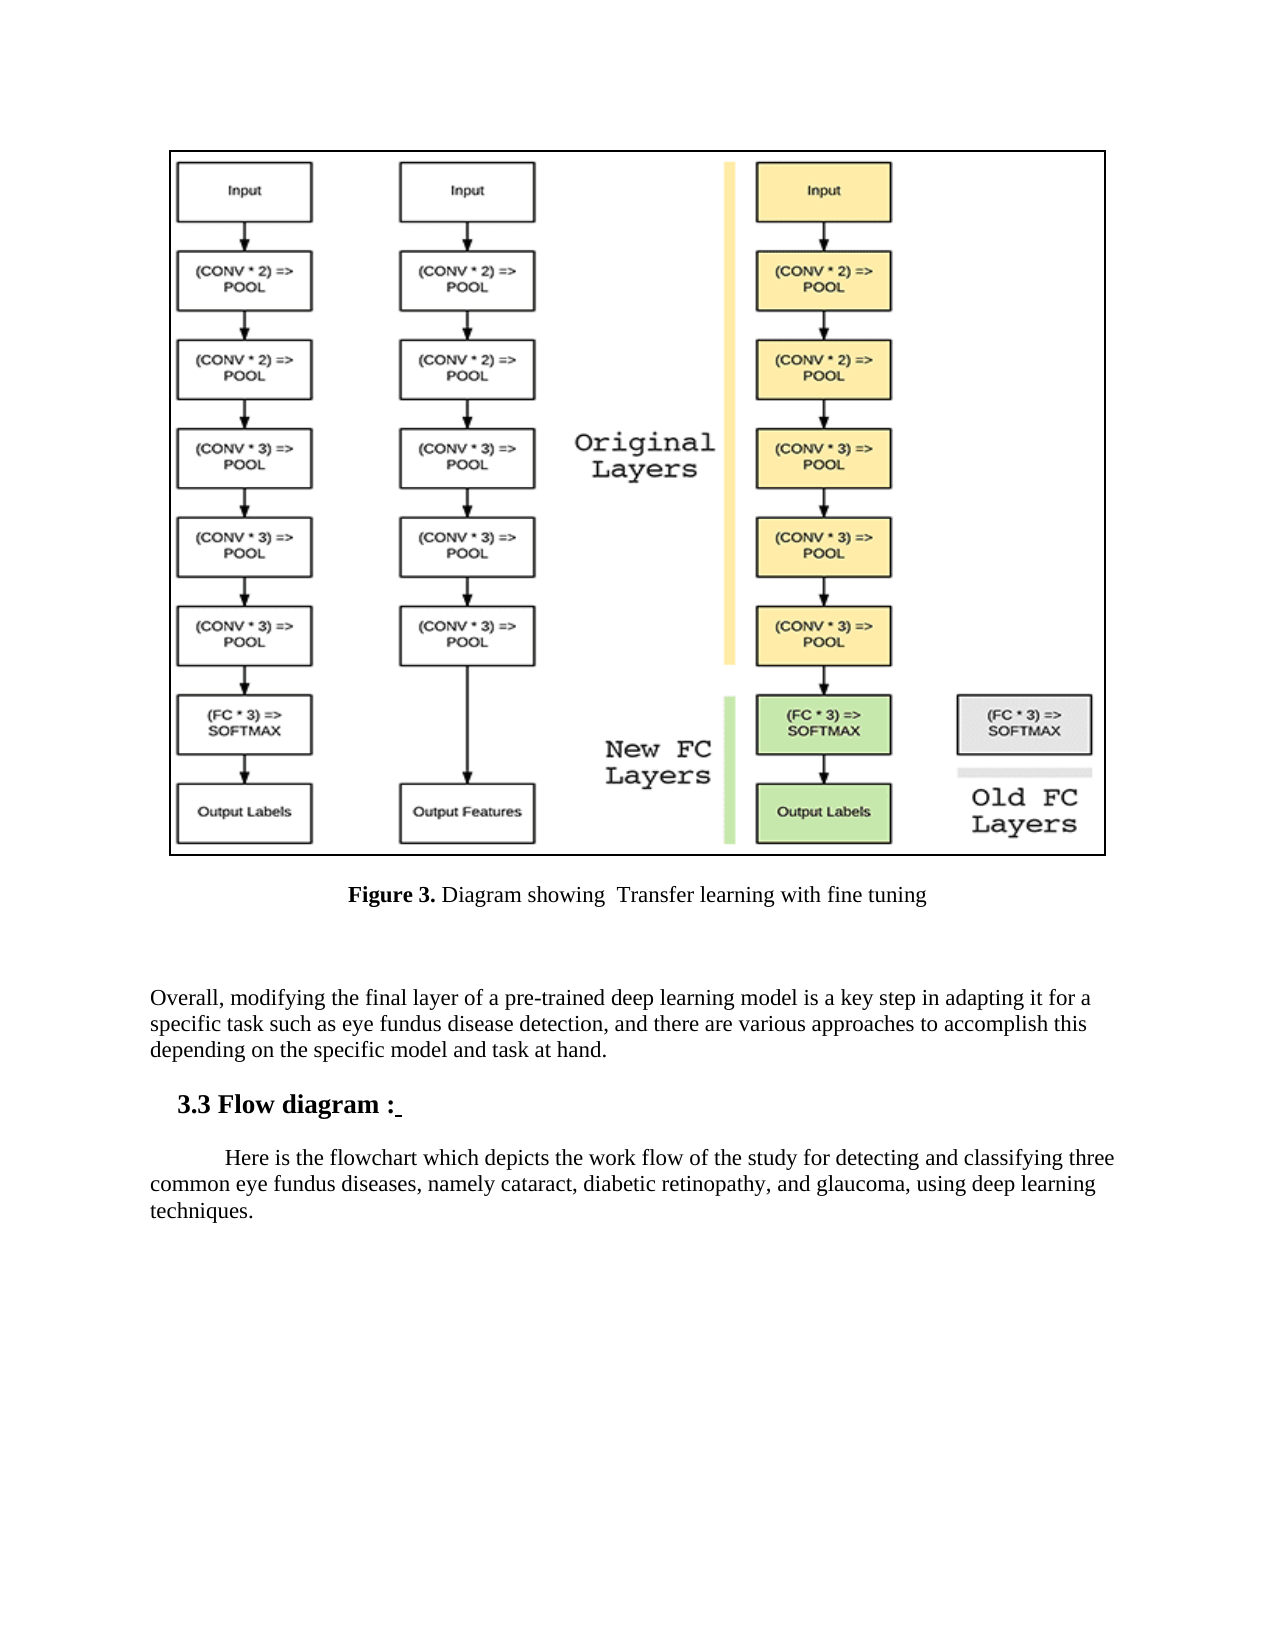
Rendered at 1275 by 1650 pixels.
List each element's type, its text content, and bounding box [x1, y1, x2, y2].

text 3.3 Flow diagram : [150, 1088, 1125, 1119]
text Here is the flowchart which depicts the work flow of the study for detecting and classifying three common eye fundus diseases, namely cataract, diabetic retinopathy, and glaucoma, using deep learning techniques. [150, 1144, 1125, 1223]
text Overall, modifying the final layer of a pre-trained deep learning model is a key step in adapting it for a specific task such as eye fundus disease detection, and there are various approaches to accomplish this depending on the specific model and task at hand. [150, 984, 1125, 1063]
picture [171, 152, 1104, 854]
text Figure 3. Diagram showing Transfer learning with fine tuning [150, 881, 1125, 907]
